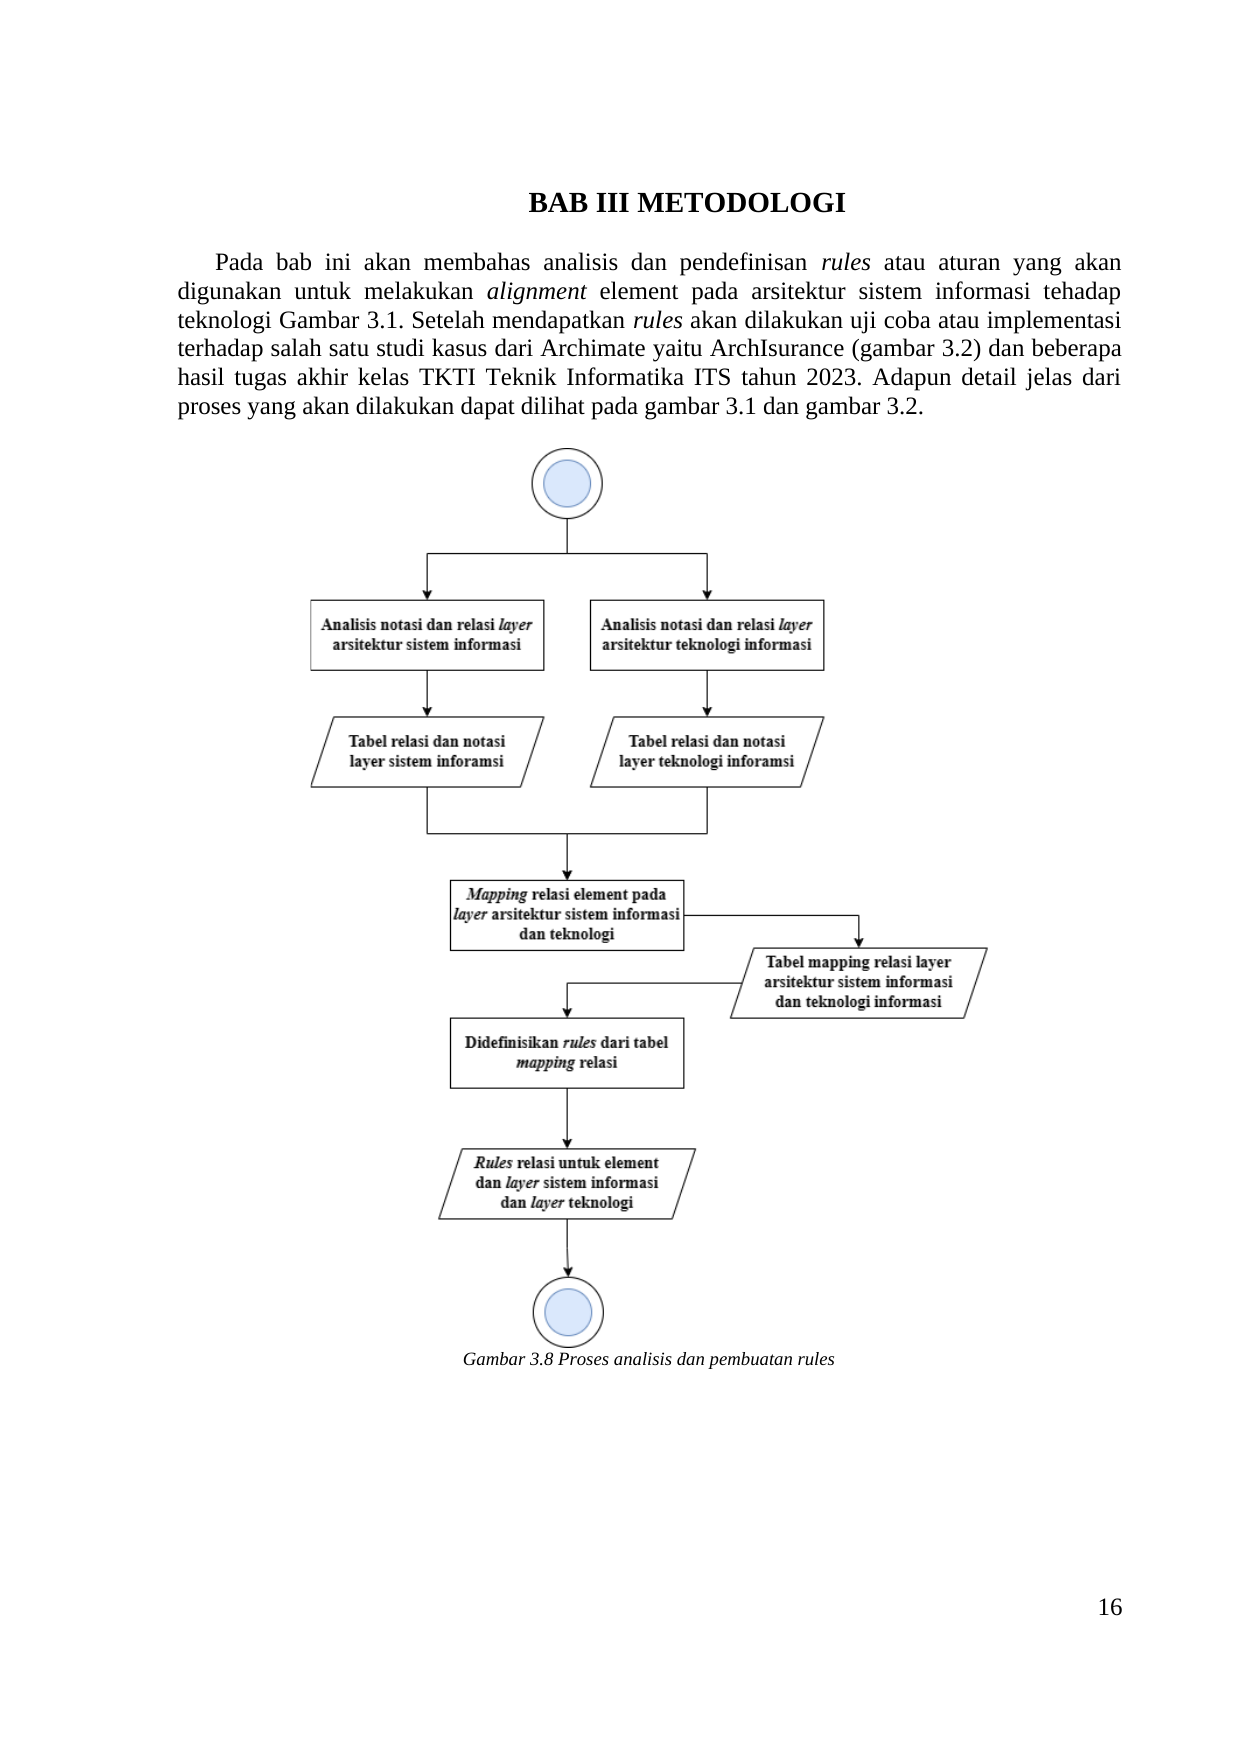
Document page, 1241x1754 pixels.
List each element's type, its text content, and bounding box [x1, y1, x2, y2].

subtitle BAB III METODOLOGI [215, 185, 1122, 218]
picture [310, 448, 989, 1348]
text Pada bab ini akan membahas analisis dan pendefinisan rules atau aturan yang akan digunakan untuk melakukan alignment element pada arsitektur sistem informasi tehadap teknologi Gambar 3.1. Setelah mendapatkan rules akan dilakukan uji coba atau implementasi terhadap salah satu studi kasus dari Archimate yaitu ArchIsurance (gambar 3.2) dan beberapa hasil tugas akhir kelas TKTI Teknik Informatika ITS tahun 2023. Adapun detail jelas dari proses yang akan dilakukan dapat dilihat pada gambar 3.1 dan gambar 3.2. [177, 247, 1122, 420]
